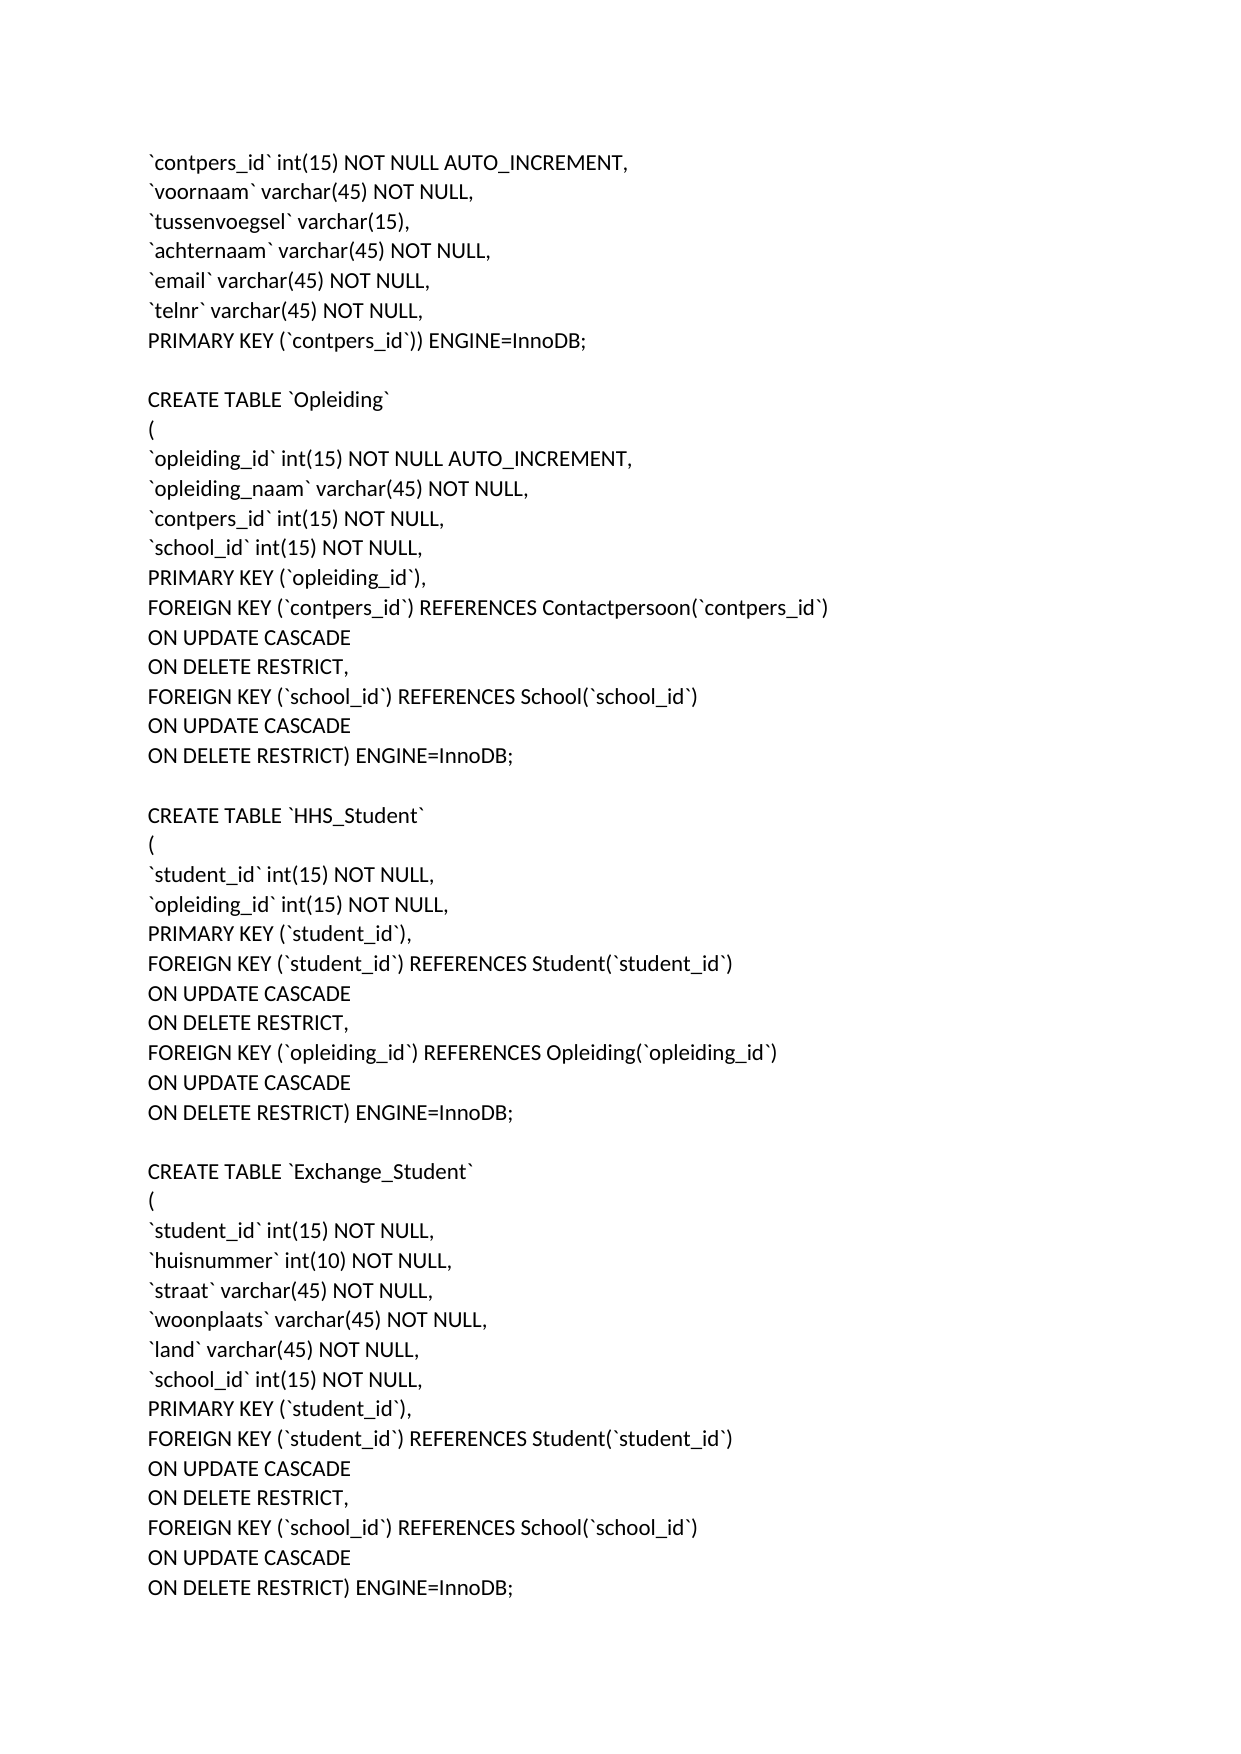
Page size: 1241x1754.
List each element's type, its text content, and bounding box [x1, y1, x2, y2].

text ON DELETE RESTRICT, [148, 1008, 1093, 1037]
text ON DELETE RESTRICT, [148, 652, 1093, 680]
text `opleiding_id` int(15) NOT NULL, [148, 890, 1093, 918]
text ON UPDATE CASCADE [148, 623, 1093, 651]
text CREATE TABLE `Opleiding` [148, 385, 1093, 413]
text `email` varchar(45) NOT NULL, [148, 266, 1093, 294]
text ( [148, 830, 1093, 858]
text FOREIGN KEY (`student_id`) REFERENCES Student(`student_id`) [148, 1424, 1093, 1452]
text `contpers_id` int(15) NOT NULL, [148, 504, 1093, 532]
text `opleiding_naam` varchar(45) NOT NULL, [148, 474, 1093, 502]
text FOREIGN KEY (`opleiding_id`) REFERENCES Opleiding(`opleiding_id`) [148, 1038, 1093, 1066]
text `contpers_id` int(15) NOT NULL AUTO_INCREMENT, [148, 148, 1093, 176]
text `school_id` int(15) NOT NULL, [148, 533, 1093, 562]
text PRIMARY KEY (`contpers_id`)) ENGINE=InnoDB; [148, 326, 1093, 354]
text ON UPDATE CASCADE [148, 1454, 1093, 1482]
text CREATE TABLE `HHS_Student` [148, 801, 1093, 829]
text ( [148, 415, 1093, 443]
text FOREIGN KEY (`student_id`) REFERENCES Student(`student_id`) [148, 949, 1093, 977]
text `telnr` varchar(45) NOT NULL, [148, 296, 1093, 324]
text `tussenvoegsel` varchar(15), [148, 207, 1093, 235]
text `straat` varchar(45) NOT NULL, [148, 1276, 1093, 1304]
text `opleiding_id` int(15) NOT NULL AUTO_INCREMENT, [148, 444, 1093, 472]
text PRIMARY KEY (`student_id`), [148, 919, 1093, 947]
text ON DELETE RESTRICT) ENGINE=InnoDB; [148, 741, 1093, 769]
text ON DELETE RESTRICT) ENGINE=InnoDB; [148, 1573, 1093, 1601]
text ON UPDATE CASCADE [148, 1543, 1093, 1571]
text ( [148, 1187, 1093, 1215]
text `student_id` int(15) NOT NULL, [148, 860, 1093, 888]
text `achternaam` varchar(45) NOT NULL, [148, 237, 1093, 265]
text ON DELETE RESTRICT) ENGINE=InnoDB; [148, 1098, 1093, 1126]
text ON UPDATE CASCADE [148, 1068, 1093, 1096]
text FOREIGN KEY (`school_id`) REFERENCES School(`school_id`) [148, 682, 1093, 710]
text `student_id` int(15) NOT NULL, [148, 1216, 1093, 1244]
text `school_id` int(15) NOT NULL, [148, 1365, 1093, 1393]
text `woonplaats` varchar(45) NOT NULL, [148, 1305, 1093, 1333]
text `voornaam` varchar(45) NOT NULL, [148, 177, 1093, 205]
text ON UPDATE CASCADE [148, 979, 1093, 1007]
text `huisnummer` int(10) NOT NULL, [148, 1246, 1093, 1274]
text PRIMARY KEY (`opleiding_id`), [148, 563, 1093, 591]
text ON UPDATE CASCADE [148, 712, 1093, 740]
text `land` varchar(45) NOT NULL, [148, 1335, 1093, 1363]
text FOREIGN KEY (`school_id`) REFERENCES School(`school_id`) [148, 1513, 1093, 1541]
text ON DELETE RESTRICT, [148, 1483, 1093, 1512]
text FOREIGN KEY (`contpers_id`) REFERENCES Contactpersoon(`contpers_id`) [148, 593, 1093, 621]
text PRIMARY KEY (`student_id`), [148, 1394, 1093, 1422]
text CREATE TABLE `Exchange_Student` [148, 1157, 1093, 1185]
